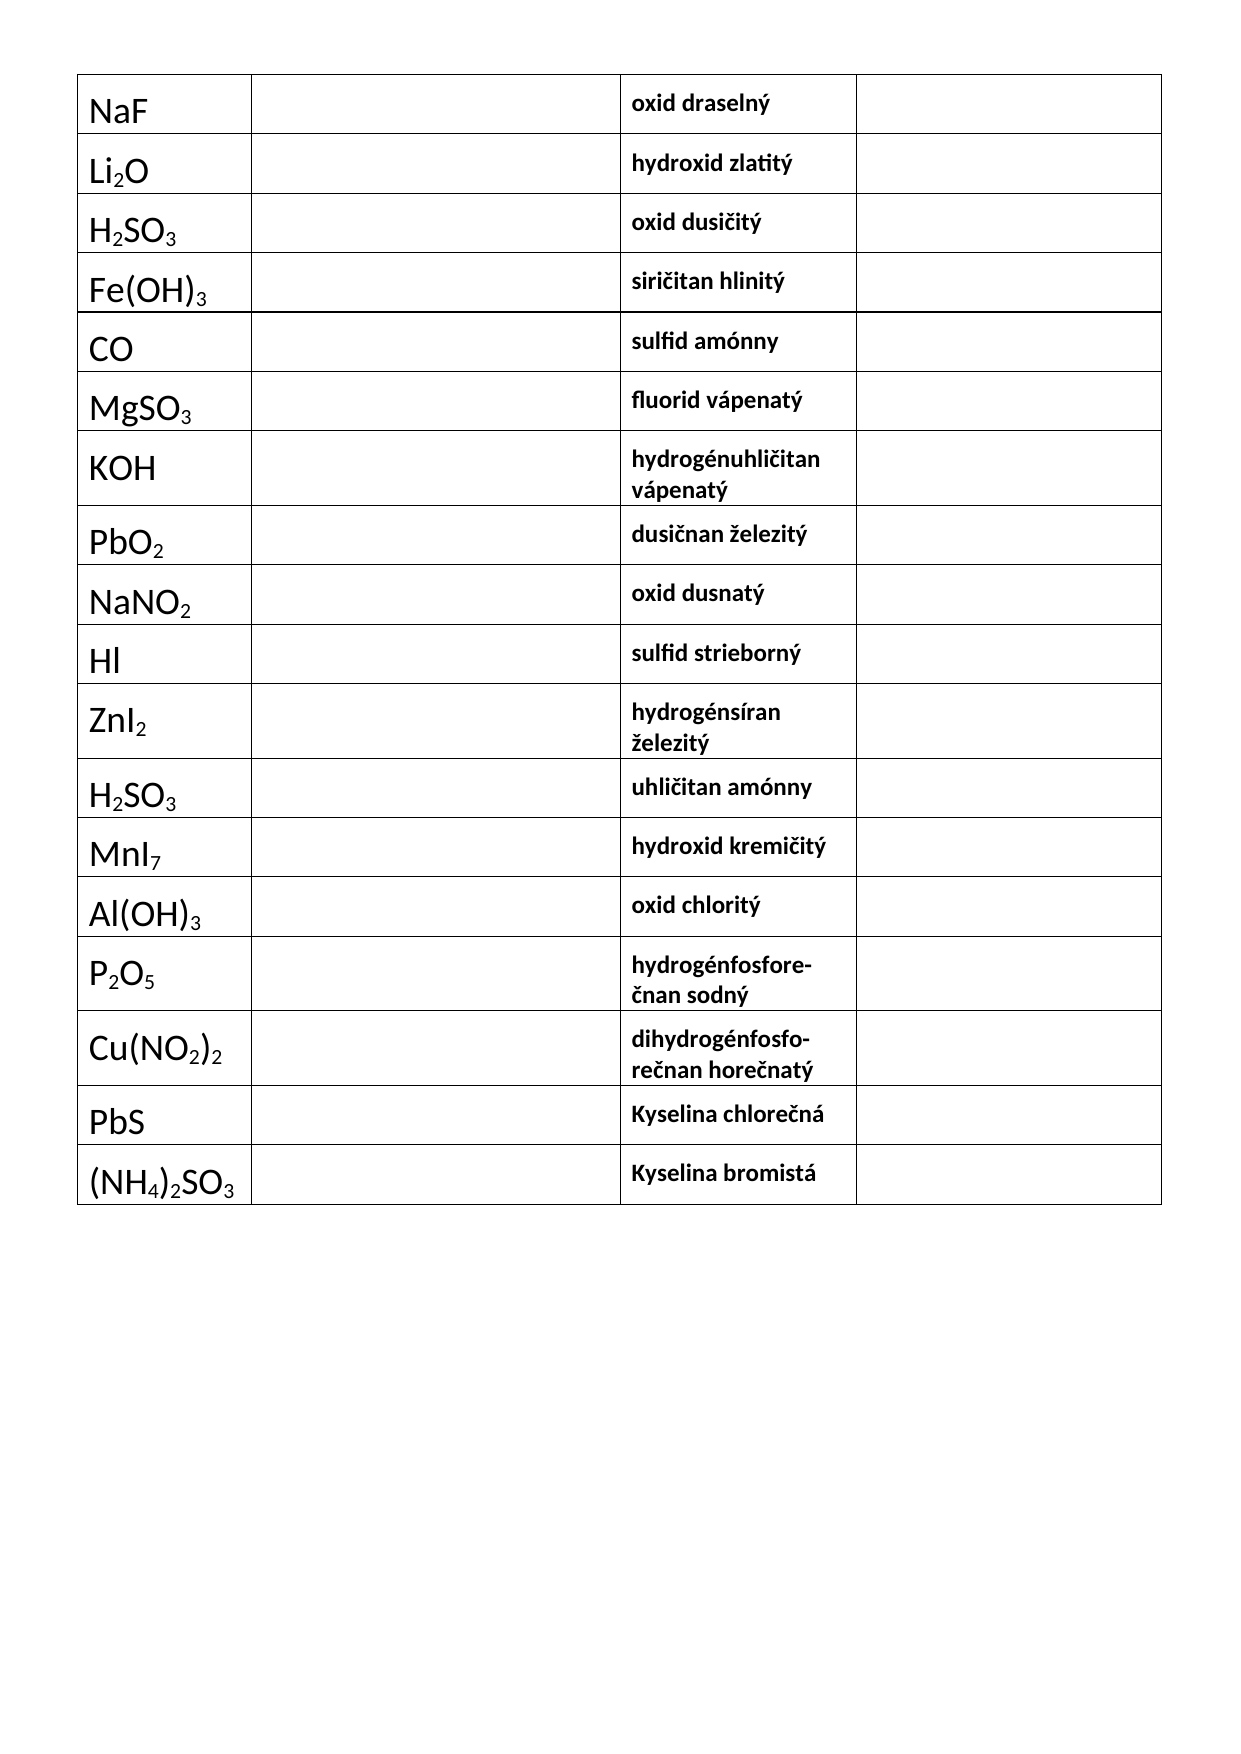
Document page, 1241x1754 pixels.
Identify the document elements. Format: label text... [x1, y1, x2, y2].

table_cell KOH [78, 431, 251, 505]
table_cell oxid dusnatý [621, 565, 856, 623]
table_cell [857, 877, 1161, 936]
table_cell siričitan hlinitý [621, 253, 856, 311]
table_cell [252, 625, 620, 683]
table_cell MgSO3 [78, 372, 251, 430]
table_cell [857, 1086, 1161, 1144]
table_cell [857, 506, 1161, 564]
table_cell [252, 684, 620, 757]
table_cell ZnI2 [78, 684, 251, 757]
table_cell [857, 759, 1161, 817]
table_cell [252, 253, 620, 311]
table_header oxid draselný [621, 75, 856, 133]
table_cell dihydrogénfosfo-rečnan horečnatý [621, 1011, 856, 1085]
table_cell [857, 684, 1161, 757]
table_header [252, 75, 620, 133]
table_cell [252, 759, 620, 817]
table_cell P2O5 [78, 937, 251, 1010]
table_cell H2SO3 [78, 194, 251, 252]
table_cell CO [78, 313, 251, 371]
table_cell [252, 506, 620, 564]
table_cell hydroxid kremičitý [621, 818, 856, 876]
table_cell [857, 134, 1161, 193]
table_cell Hl [78, 625, 251, 683]
table_cell oxid chloritý [621, 877, 856, 936]
table_cell NaNO2 [78, 565, 251, 623]
table_cell [252, 1011, 620, 1085]
table_cell Kyselina bromistá [621, 1145, 856, 1203]
table_cell [857, 372, 1161, 430]
table_cell [857, 625, 1161, 683]
table_cell Kyselina chlorečná [621, 1086, 856, 1144]
table_cell [252, 1086, 620, 1144]
table_cell [857, 937, 1161, 1010]
table_cell [252, 818, 620, 876]
table_cell Cu(NO2)2 [78, 1011, 251, 1085]
table_cell uhličitan amónny [621, 759, 856, 817]
table_cell sulfid amónny [621, 313, 856, 371]
table_cell [252, 194, 620, 252]
table_cell [252, 877, 620, 936]
table_cell [857, 194, 1161, 252]
table_cell hydrogénuhličitan vápenatý [621, 431, 856, 505]
table_cell PbS [78, 1086, 251, 1144]
table_cell sulfid strieborný [621, 625, 856, 683]
table_cell [252, 372, 620, 430]
table_cell hydrogénsíran železitý [621, 684, 856, 757]
table_cell [857, 313, 1161, 371]
table_cell [857, 818, 1161, 876]
table_cell [252, 937, 620, 1010]
table_cell Al(OH)3 [78, 877, 251, 936]
table_cell hydroxid zlatitý [621, 134, 856, 193]
table_cell [252, 1145, 620, 1203]
table_cell [252, 134, 620, 193]
table_cell hydrogénfosfore-čnan sodný [621, 937, 856, 1010]
table_header NaF [78, 75, 251, 133]
table_cell H2SO3 [78, 759, 251, 817]
table_cell PbO2 [78, 506, 251, 564]
table_cell [857, 253, 1161, 311]
table_cell oxid dusičitý [621, 194, 856, 252]
table_cell [857, 1145, 1161, 1203]
table_cell [252, 565, 620, 623]
table_cell (NH4)2SO3 [78, 1145, 251, 1203]
table_cell [252, 313, 620, 371]
table_header [857, 75, 1161, 133]
table_cell Fe(OH)3 [78, 253, 251, 311]
table_cell [252, 431, 620, 505]
table_cell [857, 1011, 1161, 1085]
table_cell [857, 565, 1161, 623]
table_cell dusičnan železitý [621, 506, 856, 564]
table_cell Li2O [78, 134, 251, 193]
table_cell [857, 431, 1161, 505]
table_cell MnI7 [78, 818, 251, 876]
table_cell fluorid vápenatý [621, 372, 856, 430]
